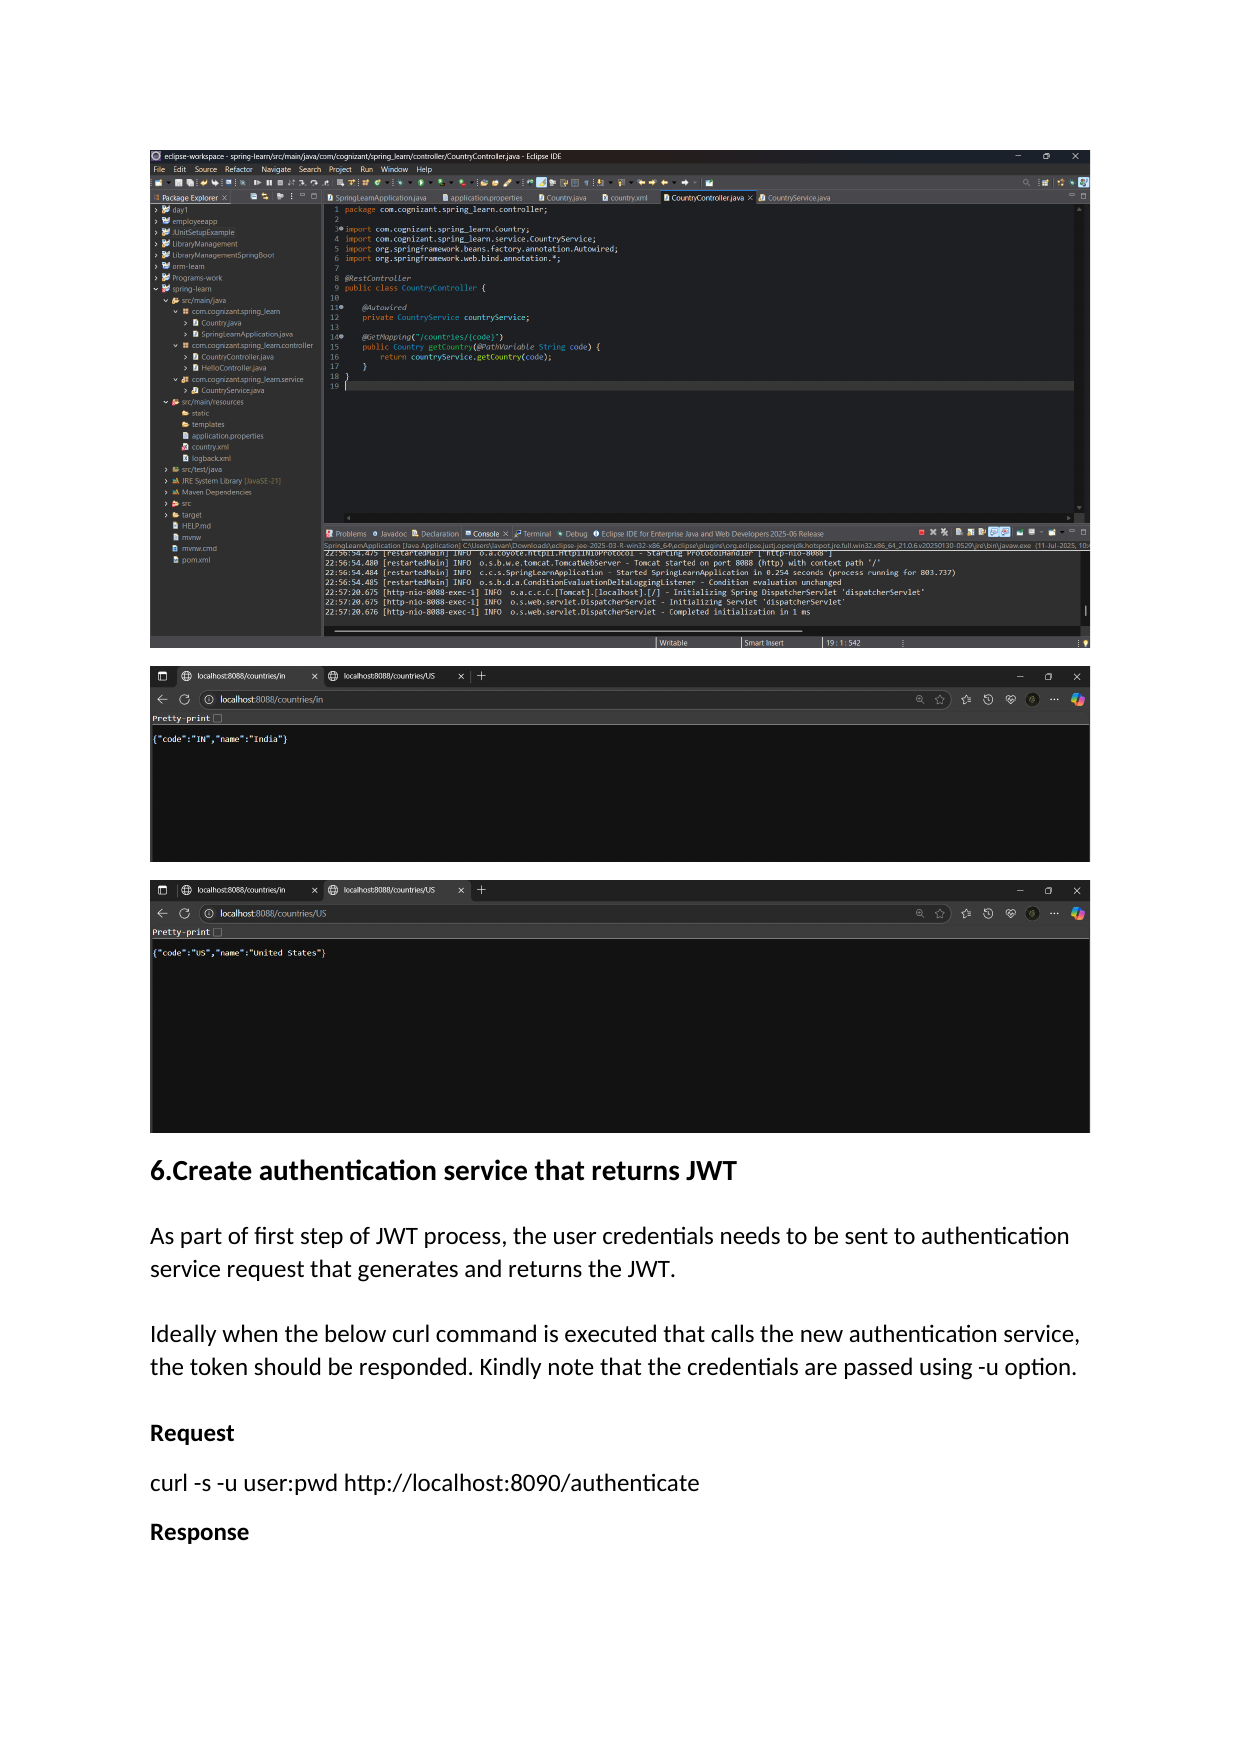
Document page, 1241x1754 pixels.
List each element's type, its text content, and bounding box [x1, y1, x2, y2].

picture [150, 666, 1091, 862]
text Response [150, 1516, 1090, 1547]
picture [150, 880, 1091, 1133]
text 6.Create authentication service that returns JWT As part of first step of JWT process, the user credentials needs to be sent to authentication service request that generates and returns the JWT. Ideally when the below curl command is executed that calls the new authentication service, the token should be responded. Kindly note that the credentials are passed using -u option. Request [150, 1152, 1090, 1448]
text curl -s -u user:pwd http://localhost:8090/authenticate [150, 1467, 1090, 1497]
picture [150, 150, 1091, 648]
